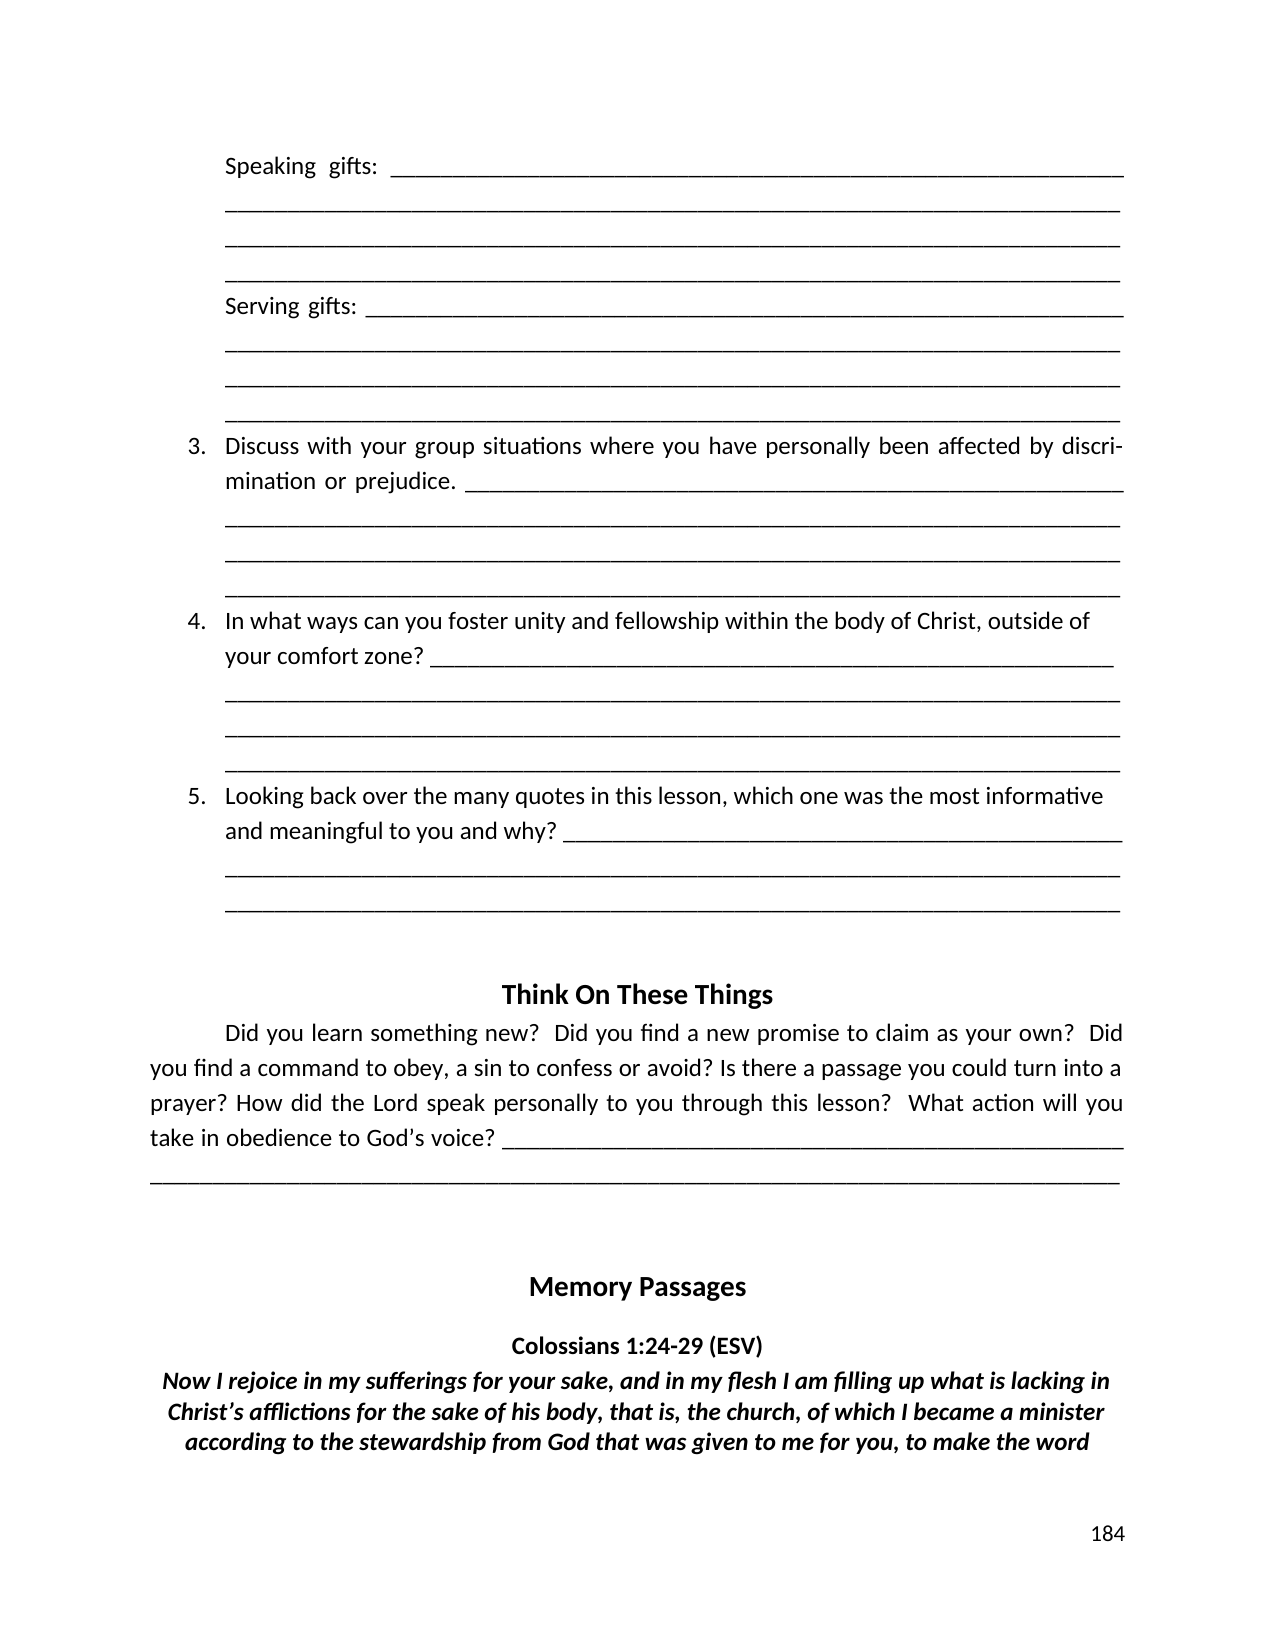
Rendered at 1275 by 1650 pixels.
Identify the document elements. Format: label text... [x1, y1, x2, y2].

list In what ways can you foster unity and fellowship within the body of Christ, outside of your comfort zone? _______________________________________________________ ________________________________________________________________________________________________________________________________________________________________________________________________________________________ [187, 1159, 1125, 1330]
list Discuss with your group situations where you have personally been affected by discri-mination or prejudice. _____________________________________________________ ________________________________________________________________________________________________________________________________________________________________________________________________________________________ [187, 984, 1125, 1155]
list Looking back over the many quotes in this lesson, which one was the most informative and meaningful to you and why? _____________________________________________ ________________________________________________________________________________________________________________________________________________ [187, 1334, 1125, 1470]
list Now it is your turn. In the following list of passages, we see two categories of gifts - speaking and serving. As you read through this list, see if you can determine what verses are talking about serving gifts and which ones are speaking gifts, and list them below. Ephesians 2:10, 20-21, 4:11-16, 25, 5:18-25, 11:18-20; 1 Corinthians 2:1-15, 3:1-16, 4:14-19, 12:4-18, 14:1-5,19; 2 Corinthians 3:2-9, 4:7; Philippians 2:13-25, 3:3, 4:13-19; 1 Peter 4:11; Colossians 1:9-11, 16, 27-29; Romans 3:2; Acts 7:38; James 2:14-22 [187, 477, 1125, 682]
list Serving gifts: _____________________________________________________________ ________________________________________________________________________________________________________________________________________________________________________________________________________________________ [225, 844, 1125, 980]
list Speaking gifts: ___________________________________________________________ ________________________________________________________________________________________________________________________________________________________________________________________________________________________ [225, 704, 1125, 840]
list How can selfishness and pride hinder peace and reconciliation? ____________________ ________________________________________________________________________________________________________________________________________________________________________________________________________________________ [187, 337, 1125, 472]
text DISCUSSION QUESTIONS: Let’s talk about it. [150, 269, 1125, 310]
